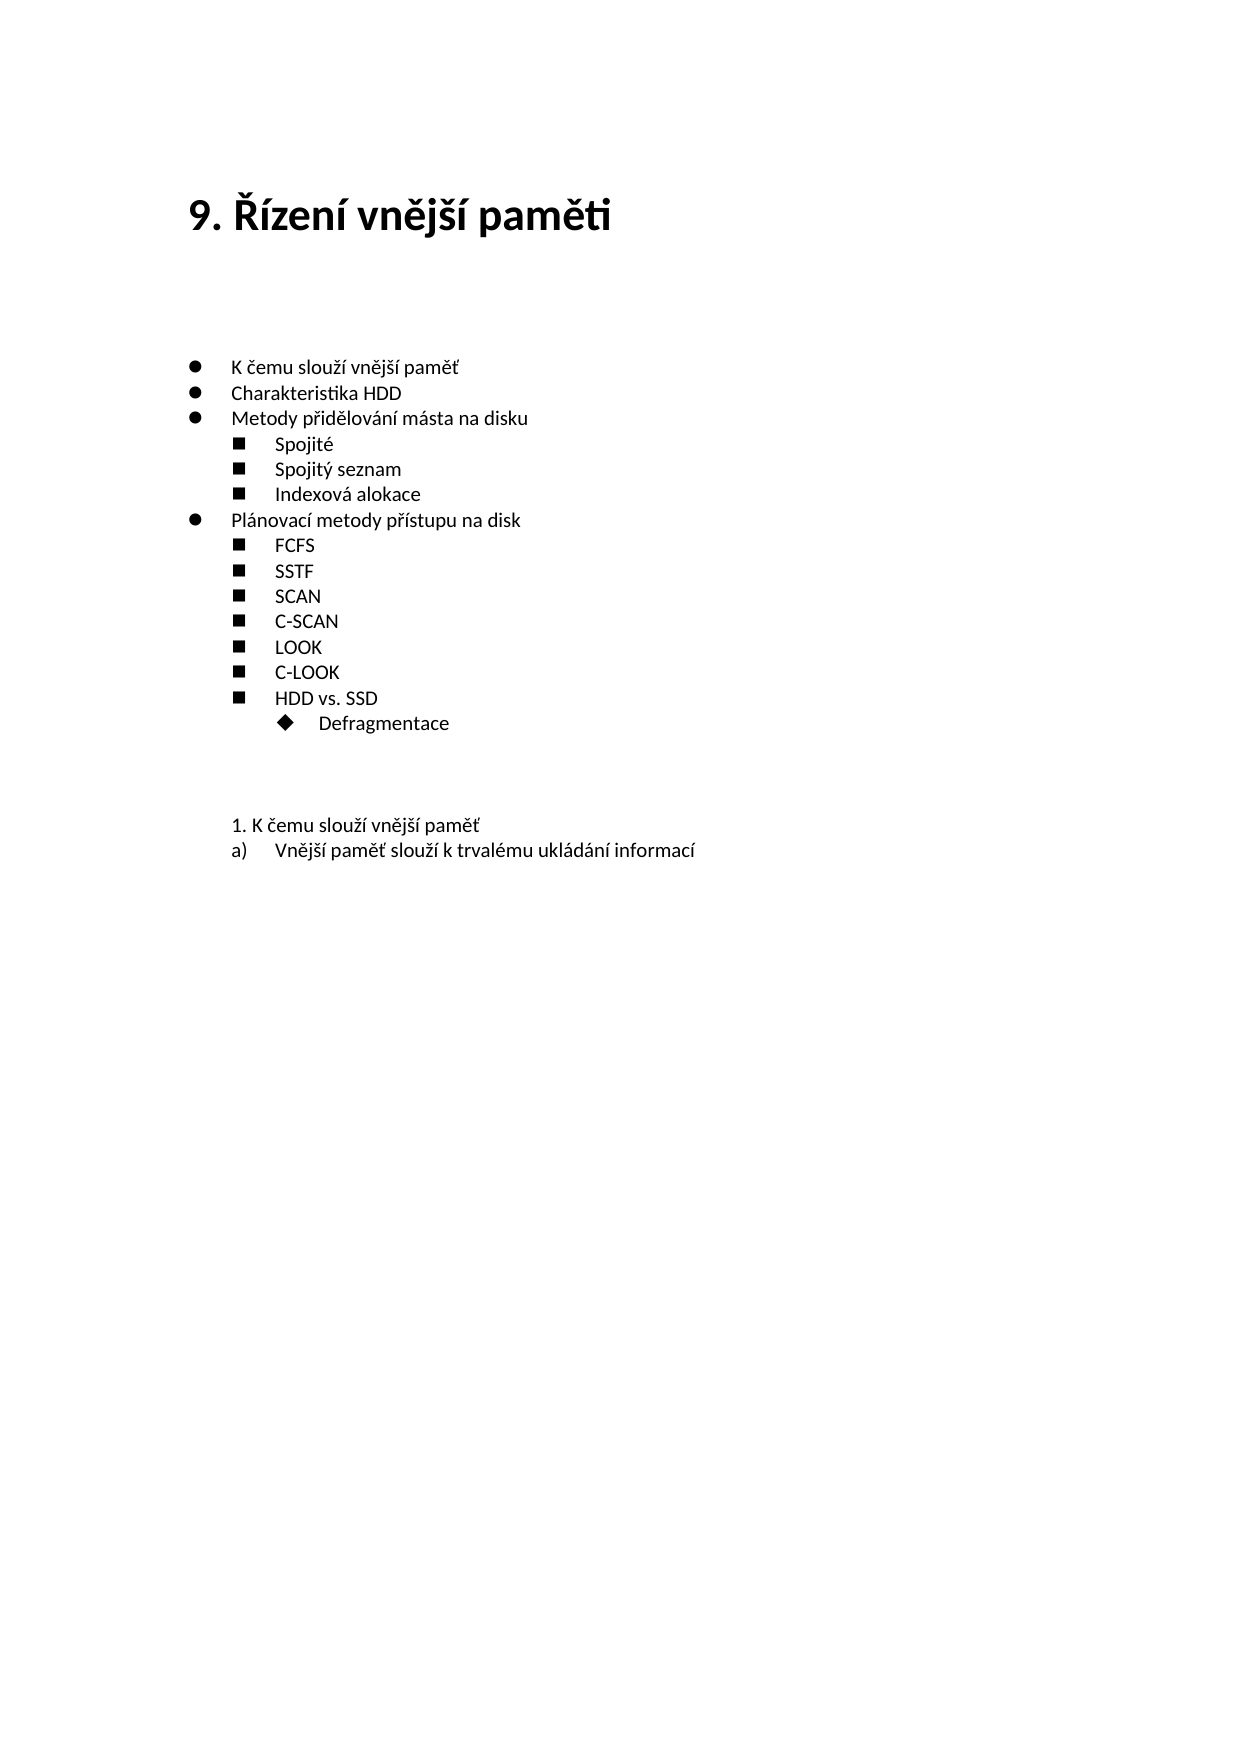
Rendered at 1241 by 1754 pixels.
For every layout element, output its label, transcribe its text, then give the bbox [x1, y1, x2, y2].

list FCFS [231, 532, 1053, 558]
list Plánovací metody přístupu na disk [187, 507, 1053, 532]
list SSTF [231, 558, 1053, 583]
list C-SCAN [231, 609, 1053, 634]
list Vnější paměť slouží k trvalému ukládání informací [231, 837, 1053, 863]
list K čemu slouží vnější paměť [231, 812, 1053, 837]
list K čemu slouží vnější paměť [187, 354, 1053, 380]
list LOOK [231, 634, 1053, 659]
list Charakteristika HDD [187, 380, 1053, 405]
list Metody přidělování másta na disku [187, 405, 1053, 431]
list Spojitý seznam [231, 456, 1053, 482]
list Spojité [231, 431, 1053, 456]
list C-LOOK [231, 659, 1053, 685]
list SCAN [231, 583, 1053, 609]
list HDD vs. SSD [231, 685, 1053, 710]
list Defragmentace [275, 710, 1053, 736]
subtitle Řízení vnější paměti [187, 185, 1053, 241]
list Indexová alokace [231, 482, 1053, 507]
